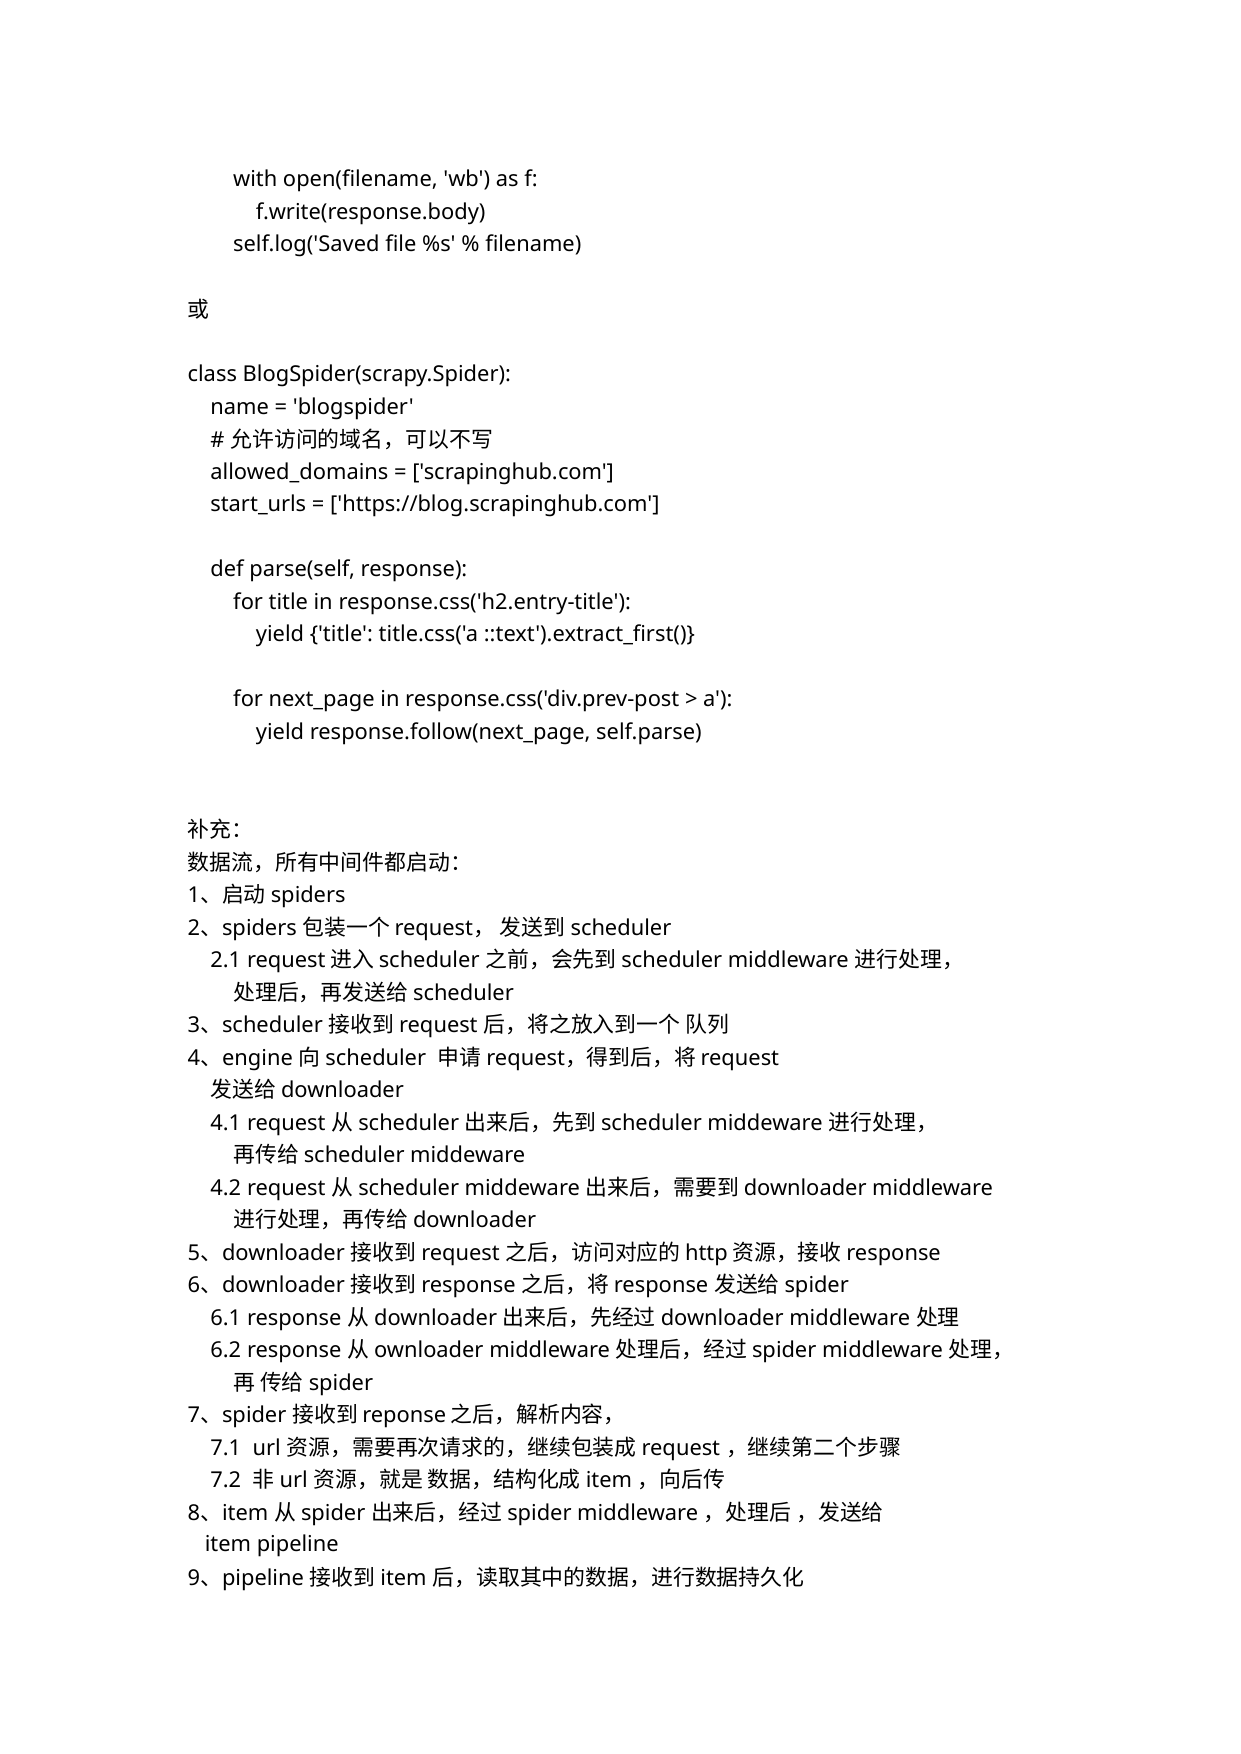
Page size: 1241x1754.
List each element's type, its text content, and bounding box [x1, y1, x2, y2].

text yield response.follow(next_page, self.parse) [187, 714, 1053, 747]
text 2、spiders 包装一个request， 发送到 scheduler [187, 909, 1053, 942]
text 7.1 url 资源，需要再次请求的，继续包装成 request ，继续第二个步骤 [187, 1429, 1053, 1462]
text 5、downloader 接收到 request 之后，访问对应的http资源，接收 response [187, 1234, 1053, 1267]
text 或 [187, 292, 1053, 324]
text 进行处理，再传给 downloader [187, 1202, 1053, 1234]
text 4、engine 向 scheduler 申请 request，得到后，将request [187, 1039, 1053, 1072]
text for title in response.css('h2.entry-title'): [187, 584, 1053, 617]
text self.log('Saved file %s' % filename) [187, 227, 1053, 259]
text 6、downloader 接收到 response 之后，将 response 发送给 spider [187, 1267, 1053, 1299]
text 2.1 request进入 scheduler 之前，会先到 scheduler middleware 进行处理， [187, 942, 1053, 974]
text yield {'title': title.css('a ::text').extract_first()} [187, 617, 1053, 649]
text allowed_domains = ['scrapinghub.com'] [187, 454, 1053, 487]
text 数据流，所有中间件都启动： [187, 844, 1053, 877]
text 8、item 从 spider 出来后，经过 spider middleware ，处理后 ，发送给 [187, 1494, 1053, 1527]
text item pipeline [187, 1527, 1053, 1559]
text 1、启动 spiders [187, 877, 1053, 909]
text 再 传给 spider [187, 1364, 1053, 1397]
text 7.2 非 url 资源，就是 数据，结构化成 item ，向后传 [187, 1462, 1053, 1494]
text 3、scheduler 接收到 request 后，将之放入到一个 队列 [187, 1007, 1053, 1039]
text 4.1 request 从 scheduler 出来后，先到 scheduler middeware 进行处理， [187, 1104, 1053, 1137]
text 4.2 request 从 scheduler middeware 出来后，需要到 downloader middleware [187, 1169, 1053, 1202]
text 发送给 downloader [187, 1072, 1053, 1104]
text 再传给 scheduler middeware [187, 1137, 1053, 1169]
text # 允许访问的域名，可以不写 [187, 422, 1053, 454]
text 6.1 response 从 downloader 出来后，先经过 downloader middleware 处理 [187, 1299, 1053, 1332]
text 补充： [187, 812, 1053, 844]
text for next_page in response.css('div.prev-post > a'): [187, 682, 1053, 714]
text with open(filename, 'wb') as f: [187, 162, 1053, 194]
text 7、spider 接收到reponse之后，解析内容， [187, 1397, 1053, 1429]
text start_urls = ['https://blog.scrapinghub.com'] [187, 487, 1053, 519]
text def parse(self, response): [187, 552, 1053, 584]
text 处理后，再发送给 scheduler [187, 974, 1053, 1007]
text 6.2 response 从 ownloader middleware 处理后，经过 spider middleware 处理， [187, 1332, 1053, 1364]
text f.write(response.body) [187, 194, 1053, 227]
text 9、pipeline 接收到 item 后，读取其中的数据，进行数据持久化 [187, 1559, 1053, 1592]
text name = 'blogspider' [187, 389, 1053, 422]
text class BlogSpider(scrapy.Spider): [187, 357, 1053, 389]
